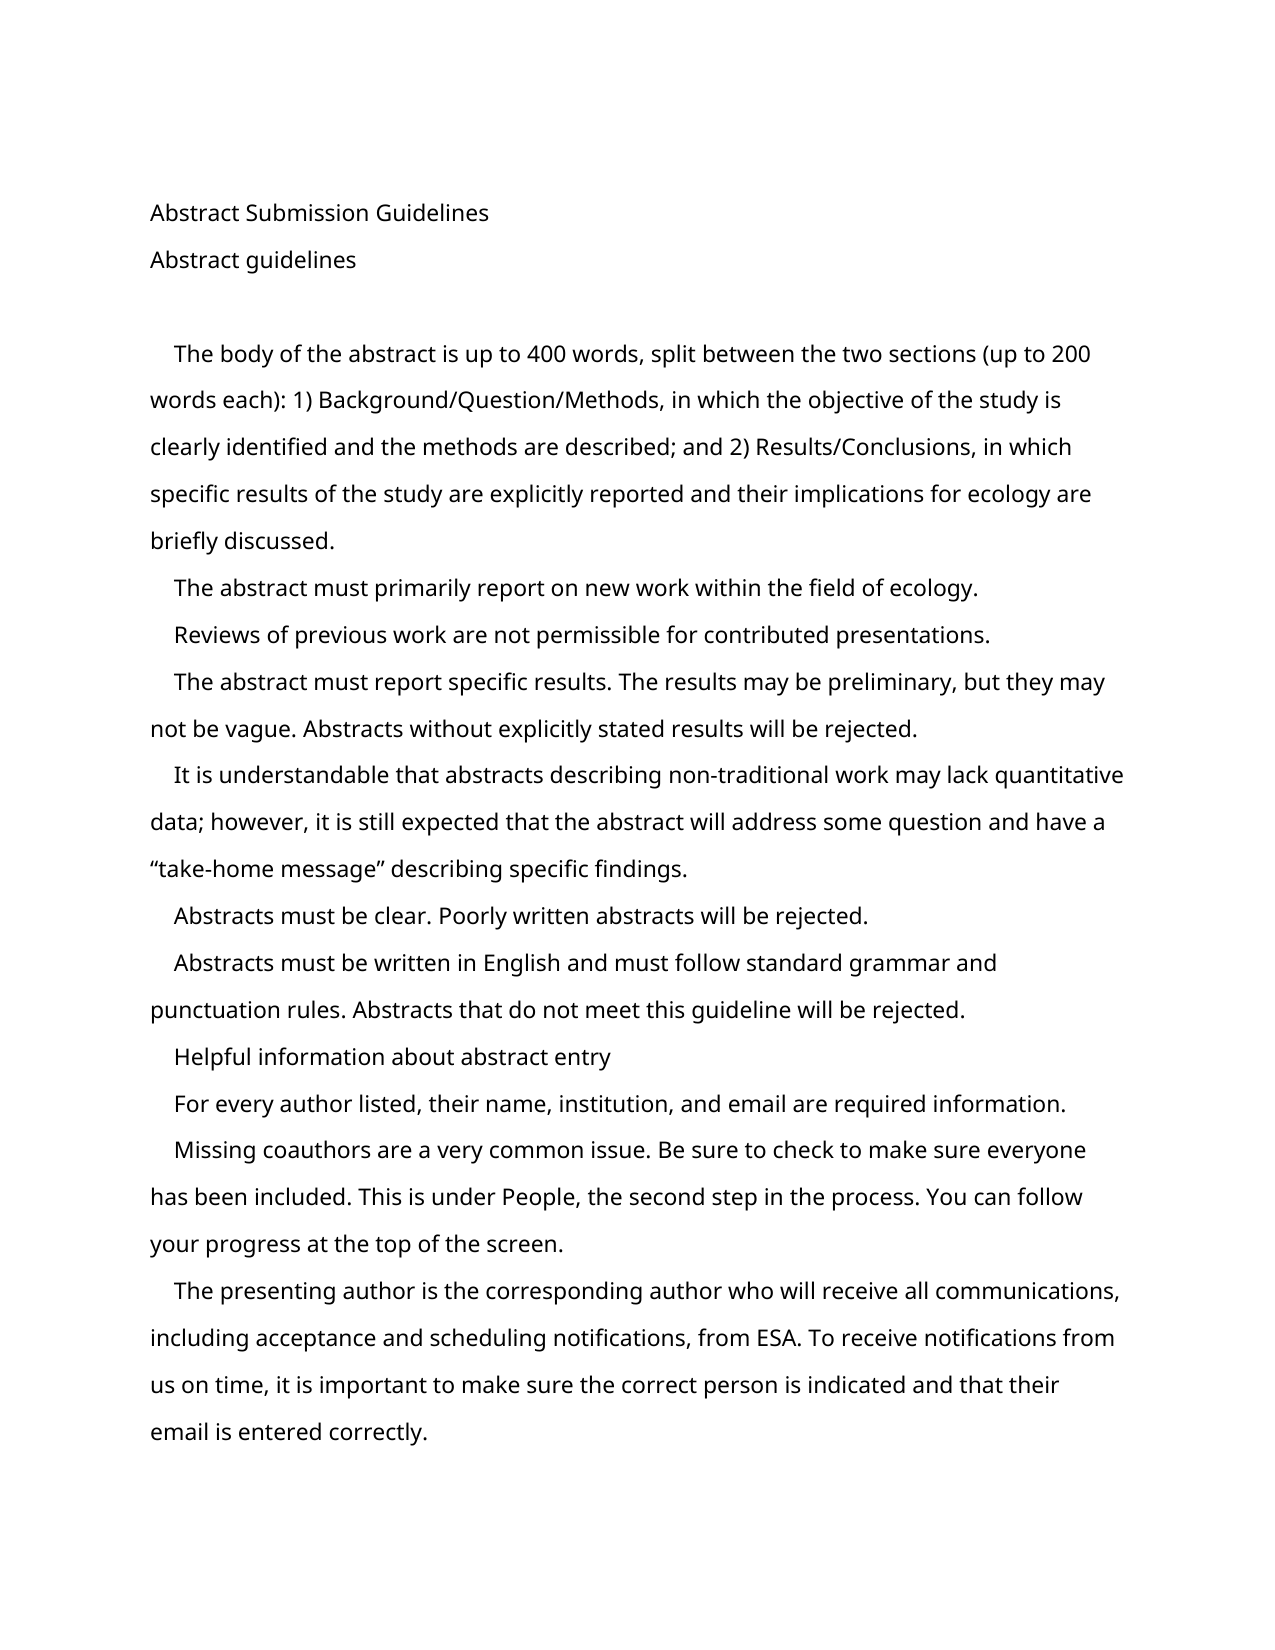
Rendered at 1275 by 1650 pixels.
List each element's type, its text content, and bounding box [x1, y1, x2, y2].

text Abstracts must be written in English and must follow standard grammar and punctuation rules. Abstracts that do not meet this guideline will be rejected. [150, 947, 1125, 1025]
text For every author listed, their name, institution, and email are required information. [150, 1087, 1125, 1119]
text Reviews of previous work are not permissible for contributed presentations. [150, 619, 1125, 650]
text It is understandable that abstracts describing non-traditional work may lack quantitative data; however, it is still expected that the abstract will address some question and have a “take-home message” describing specific findings. [150, 759, 1125, 884]
text Abstracts must be clear. Poorly written abstracts will be rejected. [150, 900, 1125, 931]
text The abstract must primarily report on new work within the field of ecology. [150, 572, 1125, 603]
text Helpful information about abstract entry [150, 1041, 1125, 1072]
text The body of the abstract is up to 400 words, split between the two sections (up to 200 words each): 1) Background/Question/Methods, in which the objective of the study is clearly identified and the methods are described; and 2) Results/Conclusions, in which specific results of the study are explicitly reported and their implications for ecology are briefly discussed. [150, 337, 1125, 556]
text The abstract must report specific results. The results may be preliminary, but they may not be vague. Abstracts without explicitly stated results will be rejected. [150, 666, 1125, 744]
text Abstract Submission Guidelines [150, 197, 1125, 228]
text The presenting author is the corresponding author who will receive all communications, including acceptance and scheduling notifications, from ESA. To receive notifications from us on time, it is important to make sure the correct person is indicated and that their email is entered correctly. [150, 1275, 1125, 1447]
text Missing coauthors are a very common issue. Be sure to check to make sure everyone has been included. This is under People, the second step in the process. You can follow your progress at the top of the screen. [150, 1134, 1125, 1259]
text Abstract guidelines [150, 244, 1125, 275]
